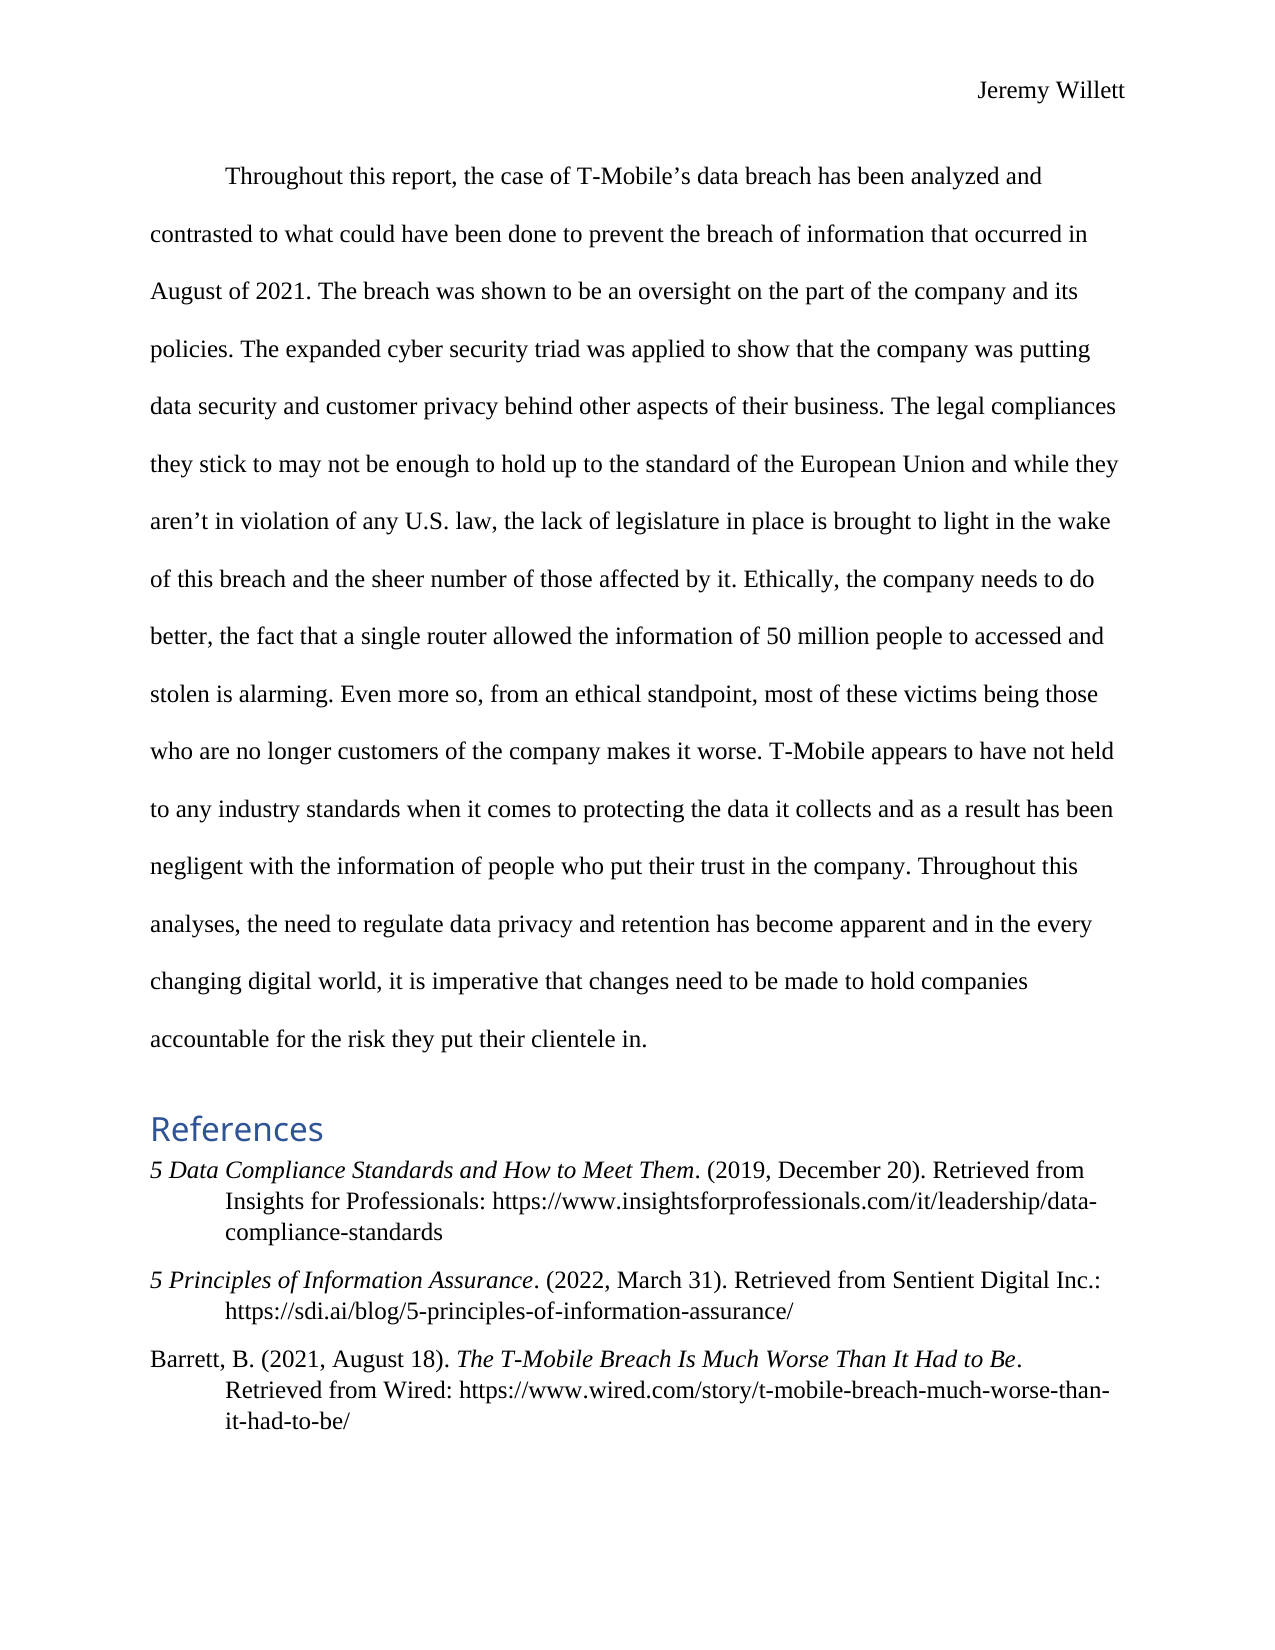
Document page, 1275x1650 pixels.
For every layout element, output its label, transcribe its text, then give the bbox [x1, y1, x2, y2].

text Throughout this report, the case of T-Mobile’s data breach has been analyzed and contrasted to what could have been done to prevent the breach of information that occurred in August of 2021. The breach was shown to be an oversight on the part of the company and its policies. The expanded cyber security triad was applied to show that the company was putting data security and customer privacy behind other aspects of their business. The legal compliances they stick to may not be enough to hold up to the standard of the European Union and while they aren’t in violation of any U.S. law, the lack of legislature in place is brought to light in the wake of this breach and the sheer number of those affected by it. Ethically, the company needs to do better, the fact that a single router allowed the information of 50 million people to accessed and stolen is alarming. Even more so, from an ethical standpoint, most of these victims being those who are no longer customers of the company makes it worse. T-Mobile appears to have not held to any industry standards when it comes to protecting the data it collects and as a result has been negligent with the information of people who put their trust in the company. Throughout this analyses, the need to regulate data privacy and retention has become apparent and in the every changing digital world, it is imperative that changes need to be made to hold companies accountable for the risk they put their clientele in. [150, 161, 1125, 1052]
